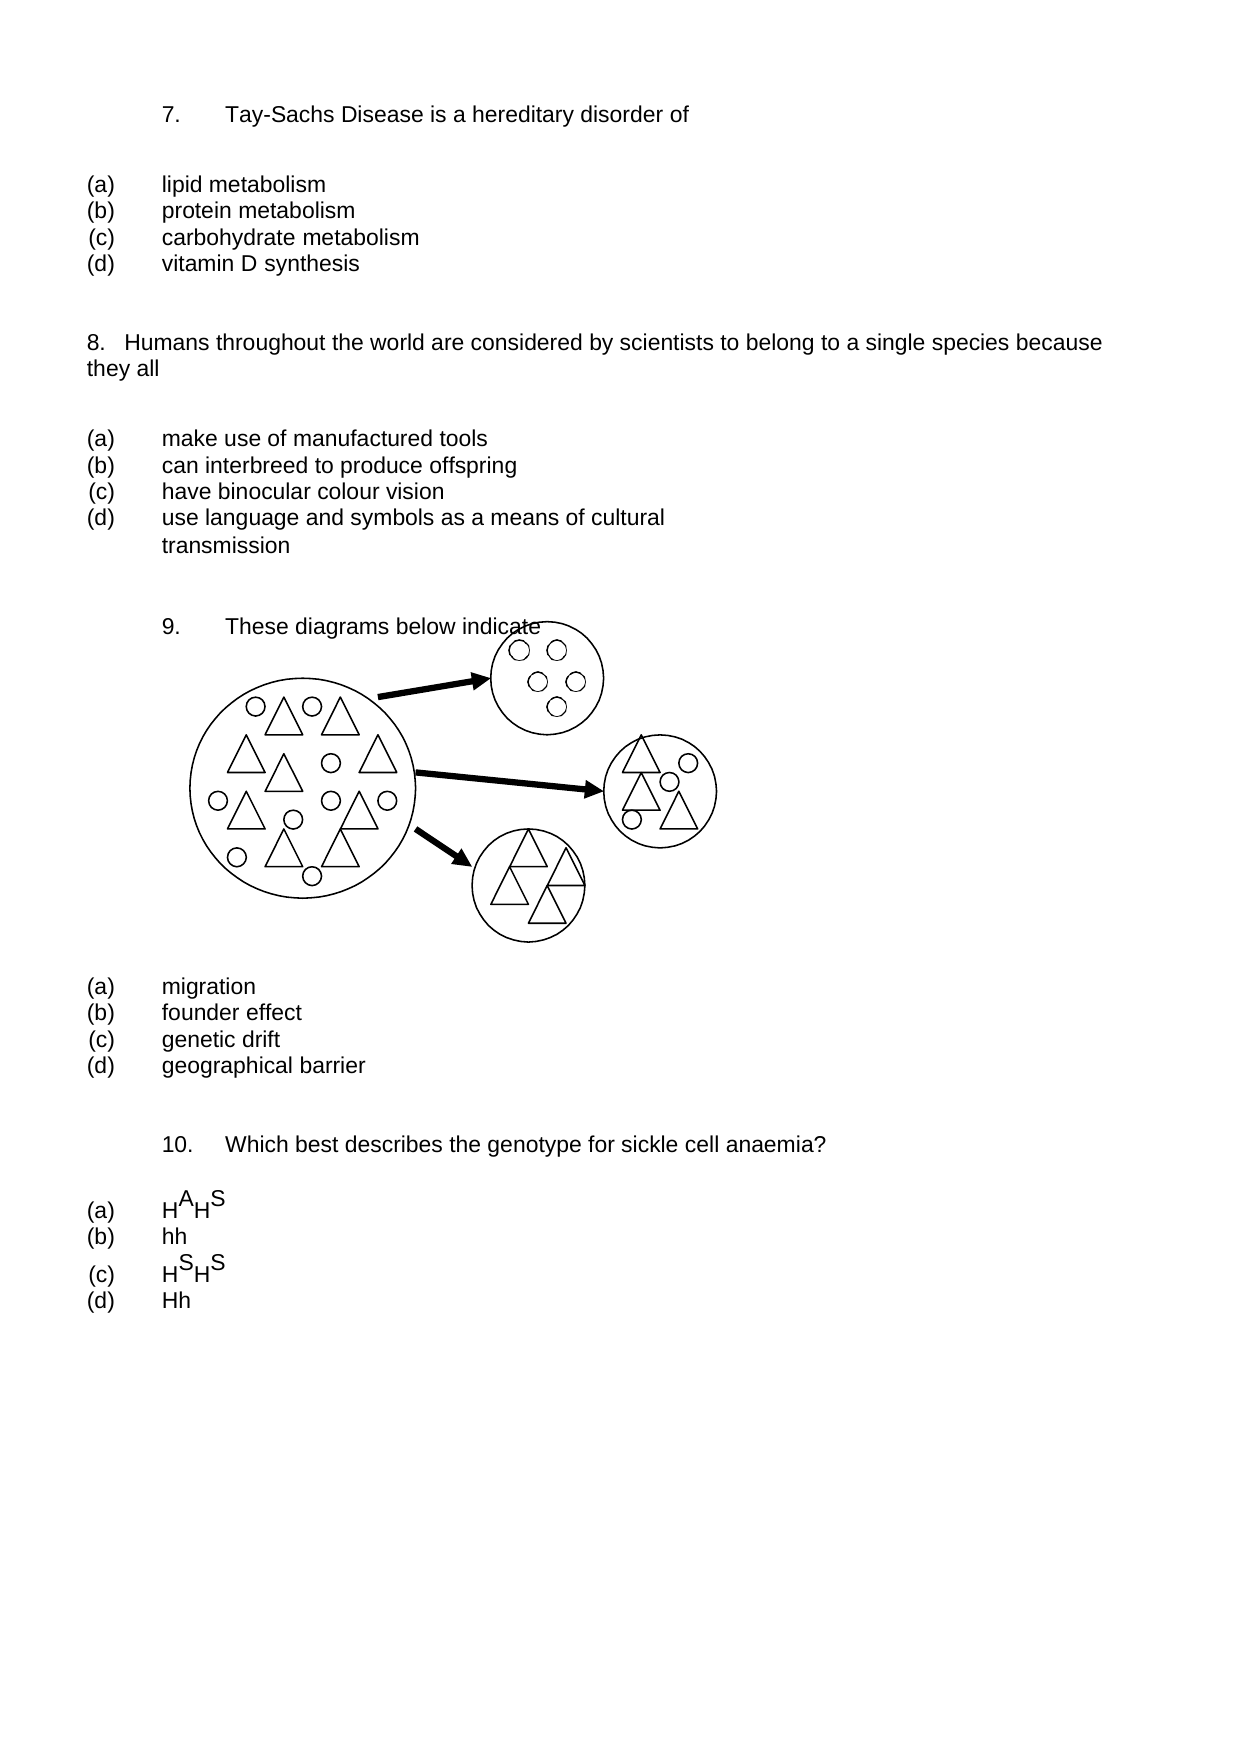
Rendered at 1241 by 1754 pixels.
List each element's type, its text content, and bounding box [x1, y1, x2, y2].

picture [546, 640, 567, 661]
picture [565, 671, 586, 692]
list carbohydrate metabolism [88, 223, 1165, 250]
picture [527, 671, 548, 692]
list genetic drift [88, 1026, 1165, 1052]
list use language and symbols as a means of cultural transmission [87, 504, 689, 558]
list hh [87, 1223, 1165, 1249]
list These diagrams below indicate [162, 613, 1165, 640]
list Which best describes the genotype for sickle cell anaemia? [162, 1131, 1165, 1157]
list have binocular colour vision [88, 478, 1165, 504]
list Hh [87, 1287, 1165, 1314]
list protein metabolism [87, 197, 1165, 223]
picture [546, 696, 567, 717]
list Humans throughout the world are considered by scientists to belong to a single species because they all [87, 329, 1126, 382]
picture [508, 640, 530, 661]
list can interbreed to produce offspring [87, 452, 1165, 478]
list HSHS [88, 1249, 1165, 1287]
list founder effect [87, 999, 1165, 1026]
list HAHS [87, 1185, 1165, 1223]
list migration [87, 973, 1165, 999]
list Tay-Sachs Disease is a hereditary disorder of [162, 101, 1165, 128]
list make use of manufactured tools [87, 425, 1165, 452]
list geographical barrier [87, 1052, 1165, 1078]
list vitamin D synthesis [87, 250, 1165, 276]
list lipid metabolism [87, 171, 1165, 197]
